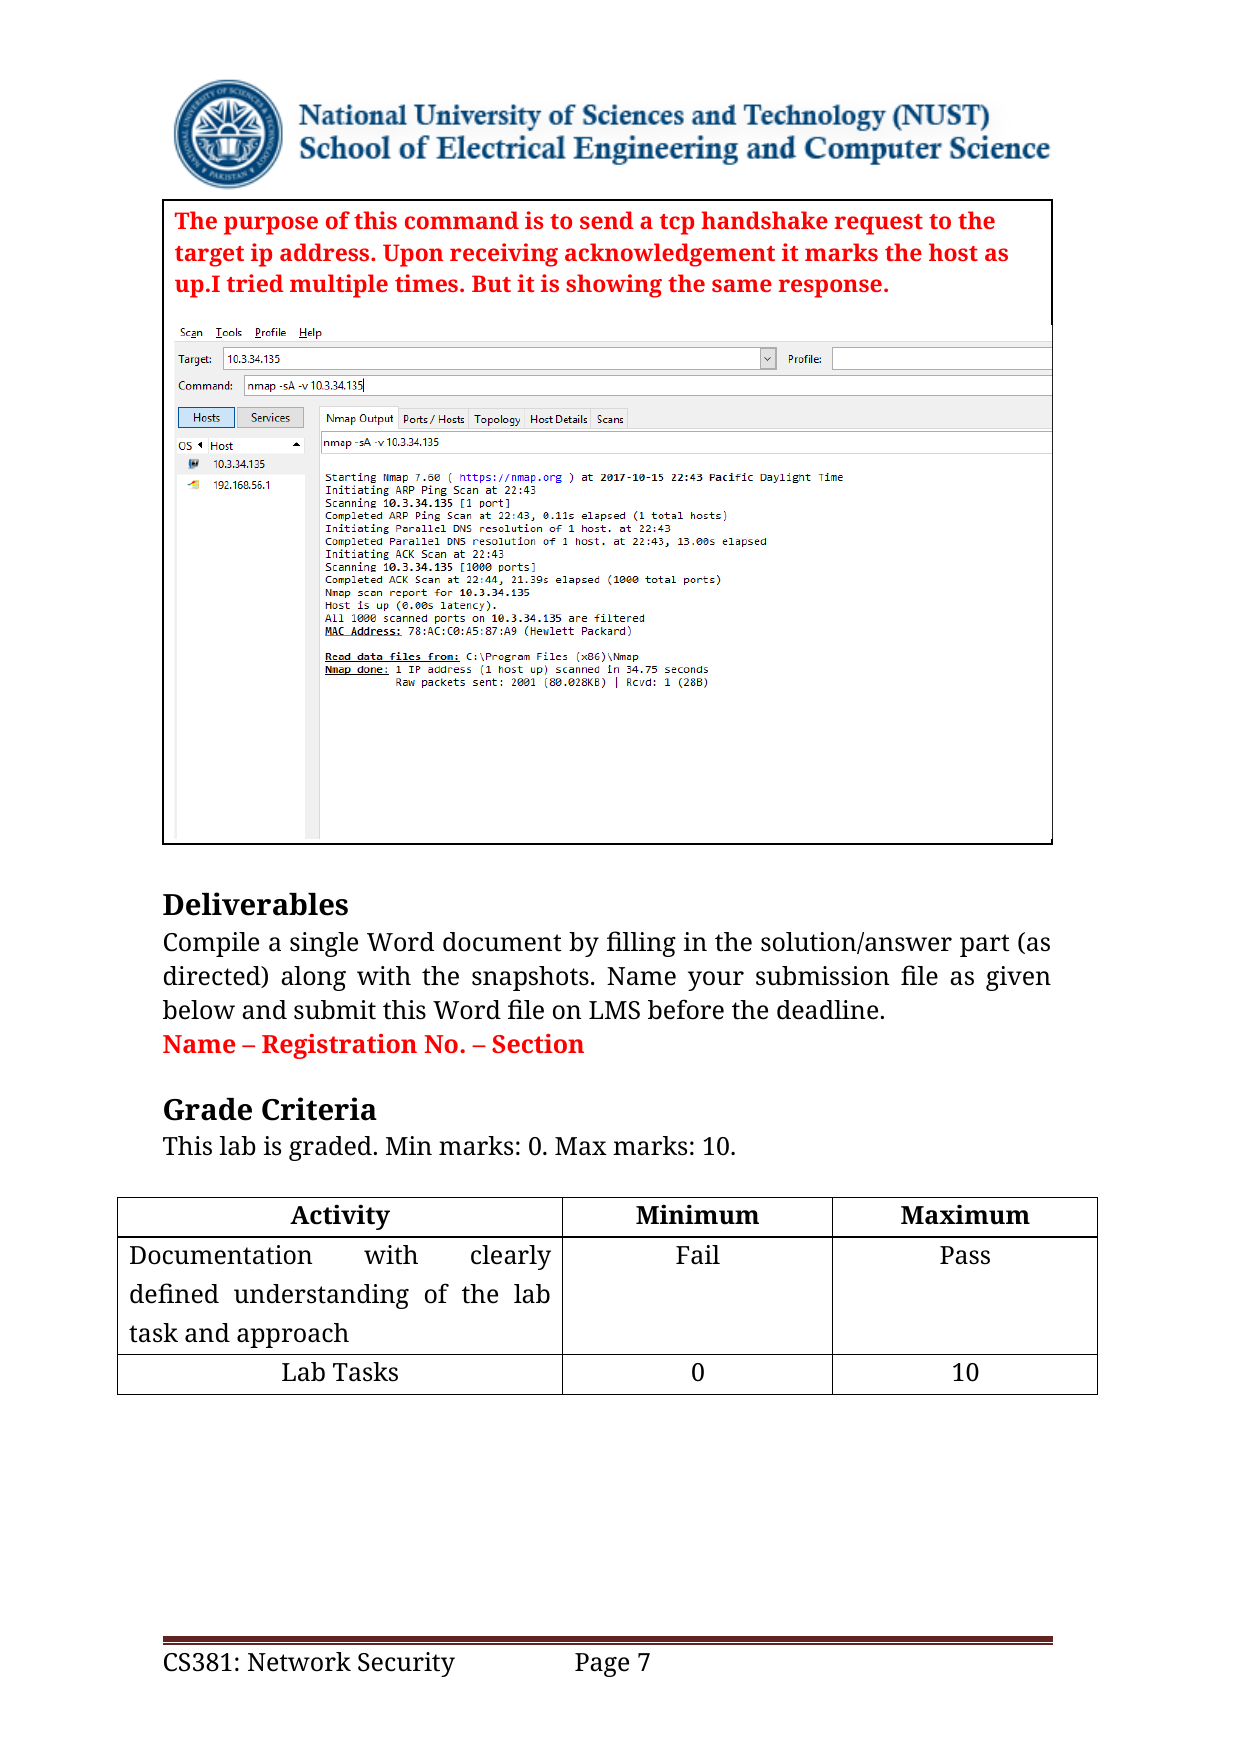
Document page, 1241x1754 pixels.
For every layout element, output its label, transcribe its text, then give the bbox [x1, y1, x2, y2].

table_cell The purpose of this command is to send a tcp handshake request to the target ip address. Upon receiving acknowledgement it marks the host as up.I tried multiple times. But it is showing the same response. [164, 201, 1051, 843]
table_cell Lab Tasks [118, 1355, 562, 1393]
text Compile a single Word document by filling in the solution/answer part (as directed) along with the snapshots. Name your submission file as given below and submit this Word file on LMS before the deadline. [162, 924, 1053, 1026]
table_cell 10 [833, 1355, 1097, 1393]
table_cell 0 [563, 1355, 832, 1393]
picture [174, 325, 1053, 839]
table_cell Pass [833, 1238, 1097, 1354]
table_cell Documentation with clearly defined understanding of the lab task and approach [118, 1238, 562, 1354]
picture [162, 75, 1063, 199]
text This lab is graded. Min marks: 0. Max marks: 10. [162, 1129, 1053, 1163]
table_header Maximum [833, 1198, 1097, 1236]
text Deliverables [162, 884, 1053, 924]
table_header Activity [118, 1198, 562, 1236]
table_cell Fail [563, 1238, 832, 1354]
text Name – Registration No. – Section [162, 1026, 1053, 1060]
text Grade Criteria [162, 1089, 1053, 1129]
table_header Minimum [563, 1198, 832, 1236]
